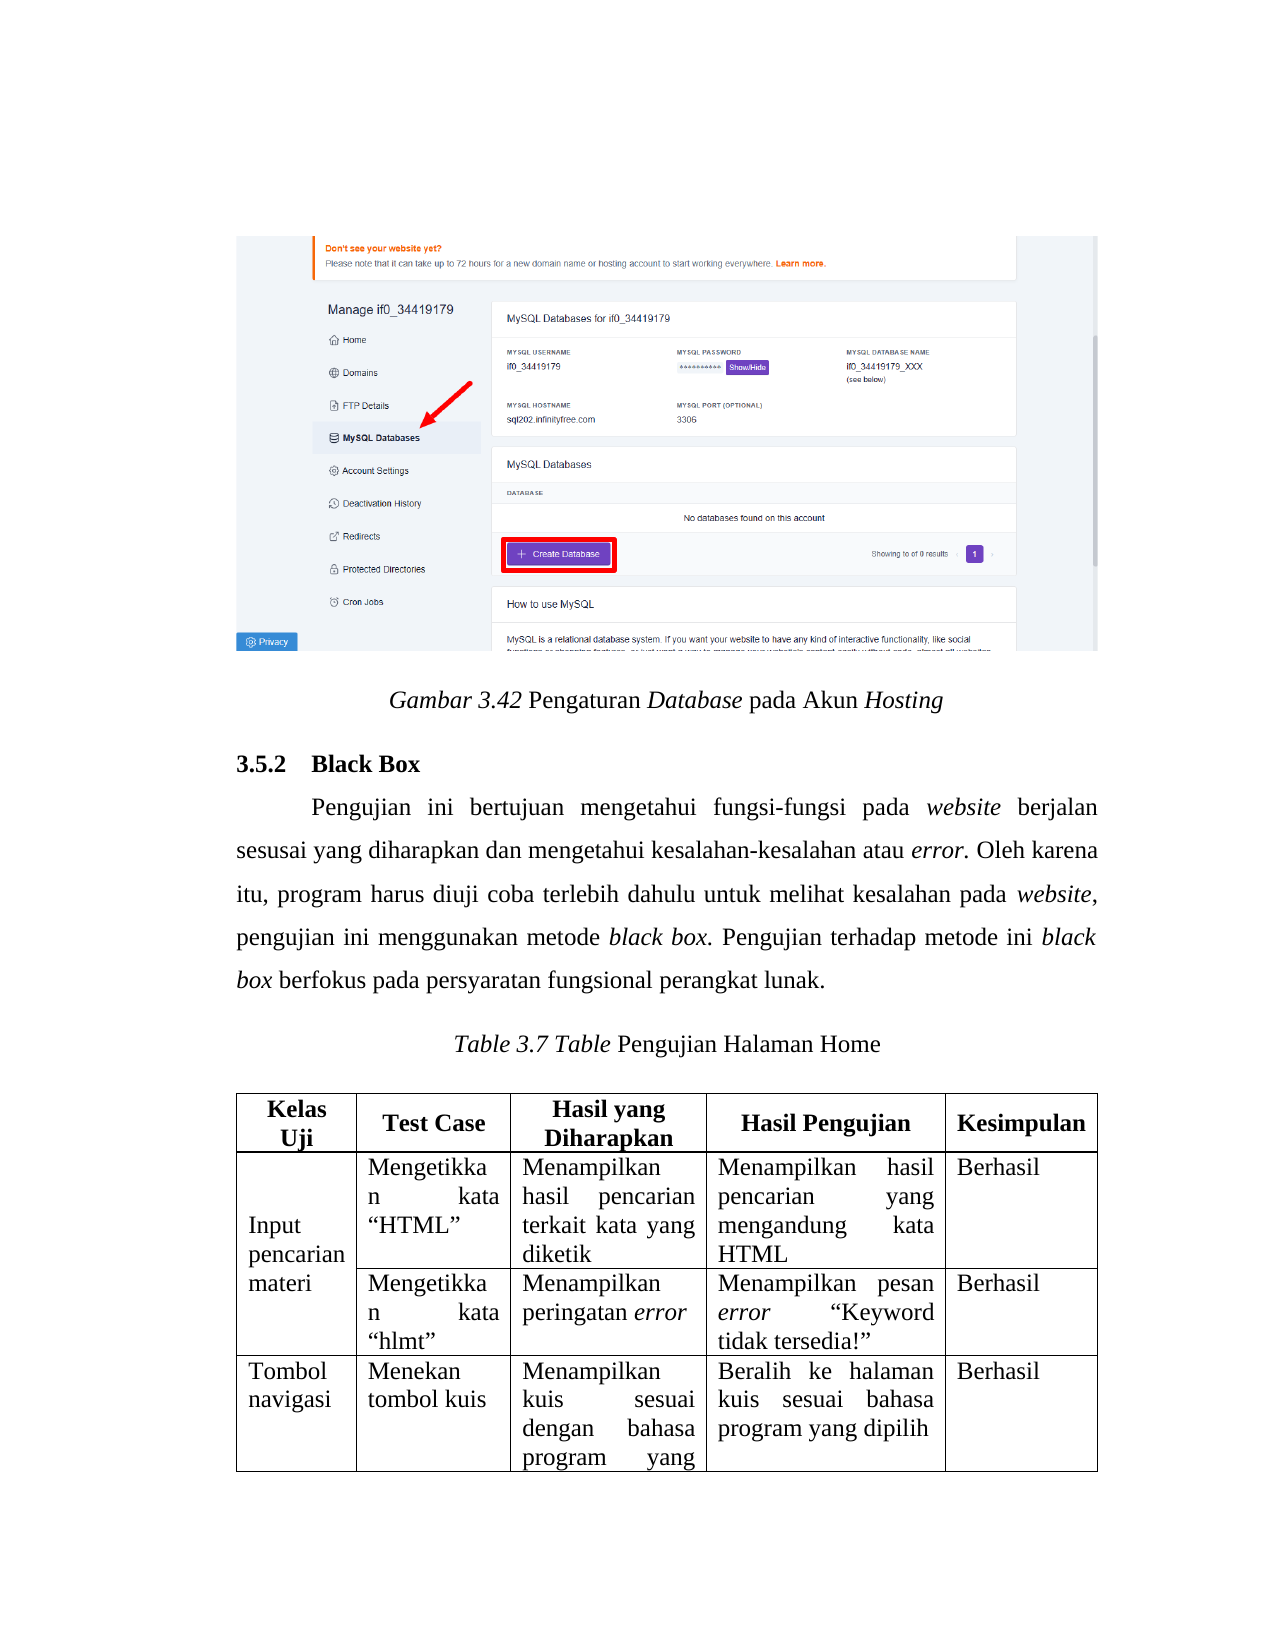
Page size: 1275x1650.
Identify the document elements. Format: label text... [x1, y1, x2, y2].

table_cell Input pencarian materi [237, 1153, 356, 1355]
table_cell Beralih ke halaman kuis sesuai bahasa program yang dipilih [707, 1356, 945, 1471]
table_header Kesimpulan [946, 1094, 1097, 1151]
table_cell Berhasil [946, 1153, 1097, 1267]
table_cell Menampilkan hasil pencarian terkait kata yang diketik [511, 1153, 706, 1267]
table_cell Menampilkan kuis sesuai dengan bahasa program yang dipilih [511, 1356, 706, 1471]
text Table 3.7 Table Pengujian Halaman Home [236, 1029, 1098, 1058]
table_cell Menampilkan hasil pencarian yang mengandung kata HTML [707, 1153, 945, 1267]
table_header Kelas Uji [237, 1094, 356, 1151]
picture [236, 236, 1098, 651]
table_cell Berhasil [946, 1269, 1097, 1355]
table_cell Tombol navigasi [237, 1356, 356, 1471]
table_cell Mengetikkan kata “HTML” [357, 1153, 510, 1267]
text 3.5.2 Black Box [236, 749, 1098, 778]
table_cell Mengetikkan kata “hlmt” [357, 1269, 510, 1355]
text Pengujian ini bertujuan mengetahui fungsi-fungsi pada website berjalan sesusai yang diharapkan dan mengetahui kesalahan-kesalahan atau error. Oleh karena itu, program harus diuji coba terlebih dahulu untuk melihat kesalahan pada website, pengujian ini menggunakan metode black box. Pengujian terhadap metode ini black box berfokus pada persyaratan fungsional perangkat lunak. [236, 792, 1098, 994]
text Gambar 3.42 Pengaturan Database pada Akun Hosting [236, 685, 1098, 714]
table_cell Menampilkan pesan error “Keyword tidak tersedia!” [707, 1269, 945, 1355]
table_cell Berhasil [946, 1356, 1097, 1471]
table_header Hasil Pengujian [707, 1094, 945, 1151]
table_cell Menampilkan peringatan error [511, 1269, 706, 1355]
table_header Test Case [357, 1094, 510, 1151]
table_header Hasil yang Diharapkan [511, 1094, 706, 1151]
table_cell Menekan tombol kuis [357, 1356, 510, 1471]
